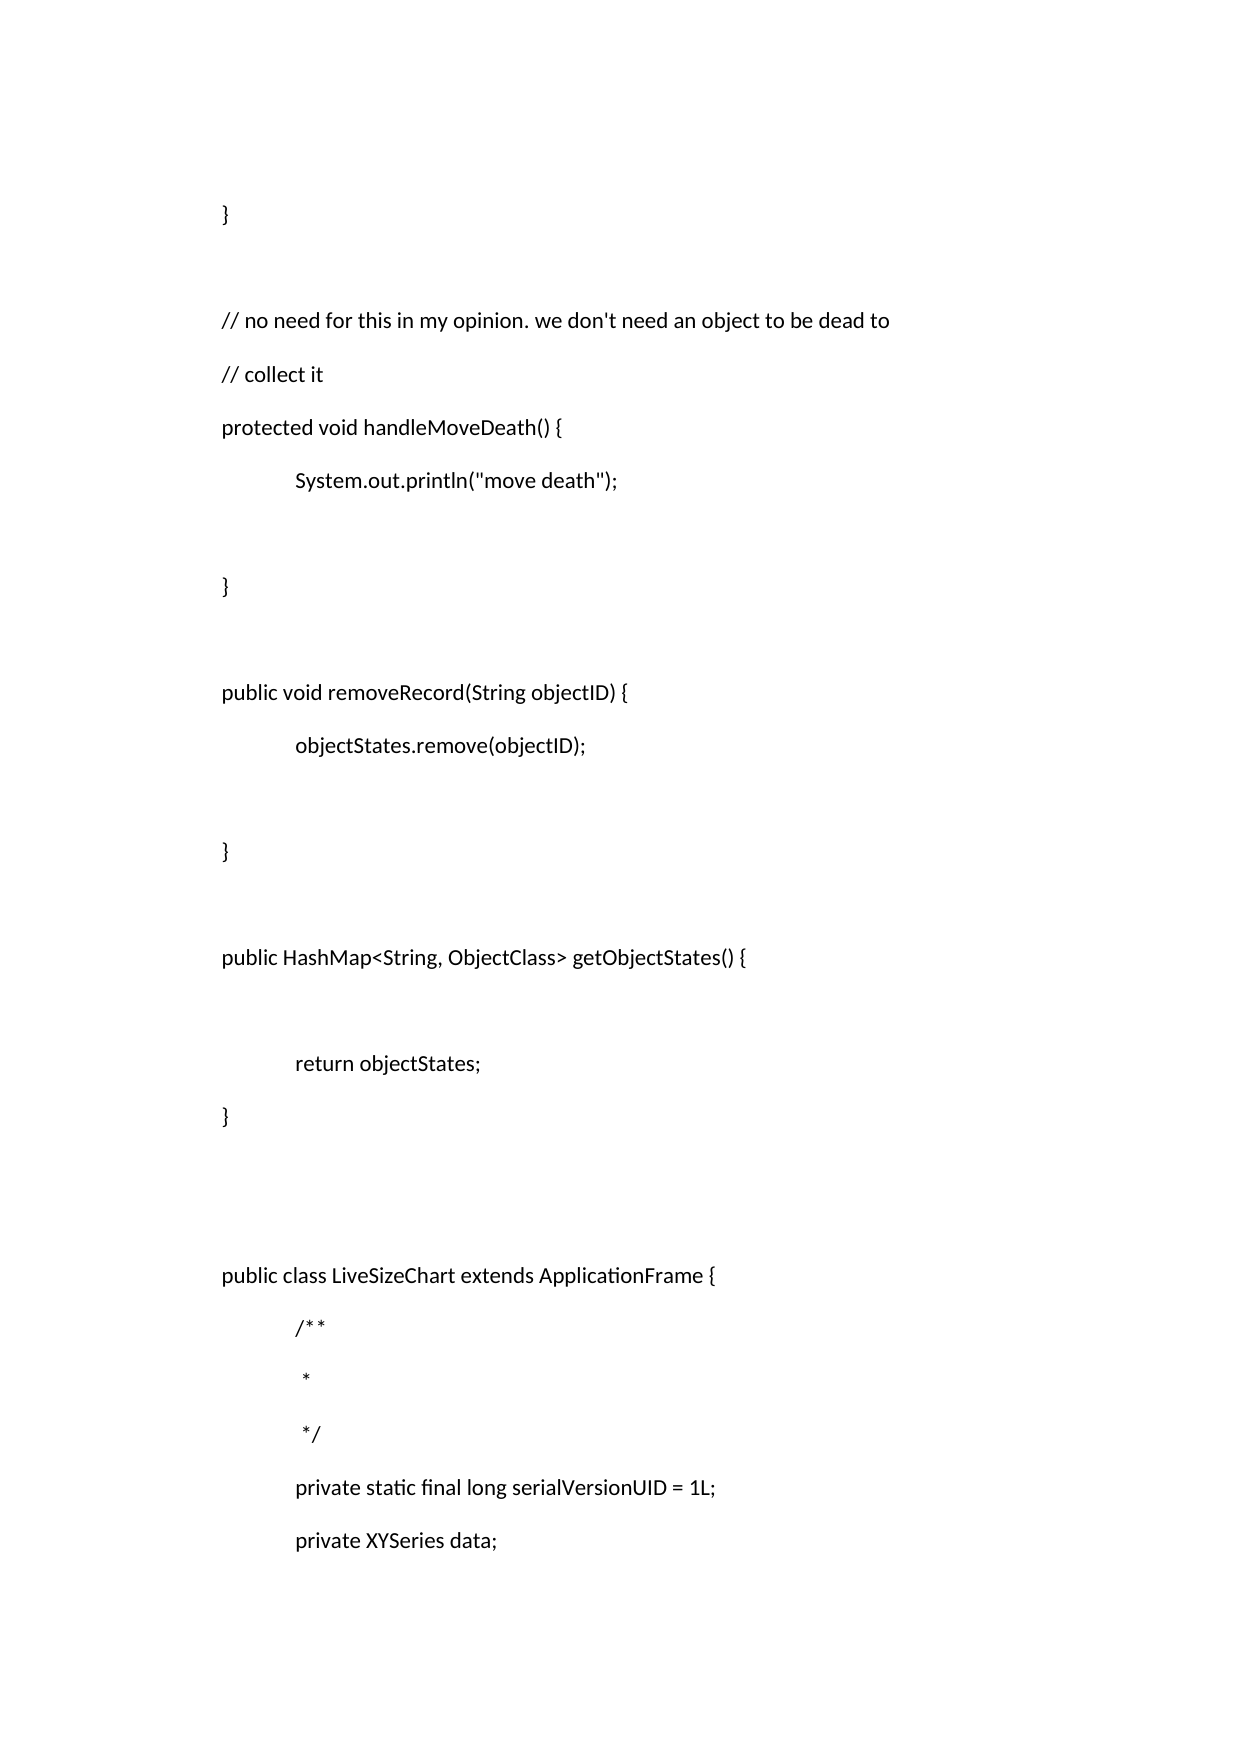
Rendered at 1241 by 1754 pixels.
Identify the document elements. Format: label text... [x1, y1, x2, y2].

text } [148, 1102, 1093, 1130]
text * [148, 1367, 1093, 1395]
text /** [148, 1314, 1093, 1342]
text protected void handleMoveDeath() { [148, 413, 1093, 441]
text private static final long serialVersionUID = 1L; [148, 1473, 1093, 1501]
text */ [148, 1420, 1093, 1448]
text public void removeRecord(String objectID) { [148, 678, 1093, 706]
text } [148, 201, 1093, 229]
text public class LiveSizeChart extends ApplicationFrame { [148, 1261, 1093, 1289]
text public HashMap<String, ObjectClass> getObjectStates() { [148, 943, 1093, 971]
text objectStates.remove(objectID); [148, 731, 1093, 759]
text private XYSeries data; [148, 1526, 1093, 1554]
text // no need for this in my opinion. we don't need an object to be dead to [148, 307, 1093, 335]
text return objectStates; [148, 1049, 1093, 1077]
text } [148, 837, 1093, 865]
text } [148, 572, 1093, 600]
text System.out.println("move death"); [148, 466, 1093, 494]
text // collect it [148, 360, 1093, 388]
